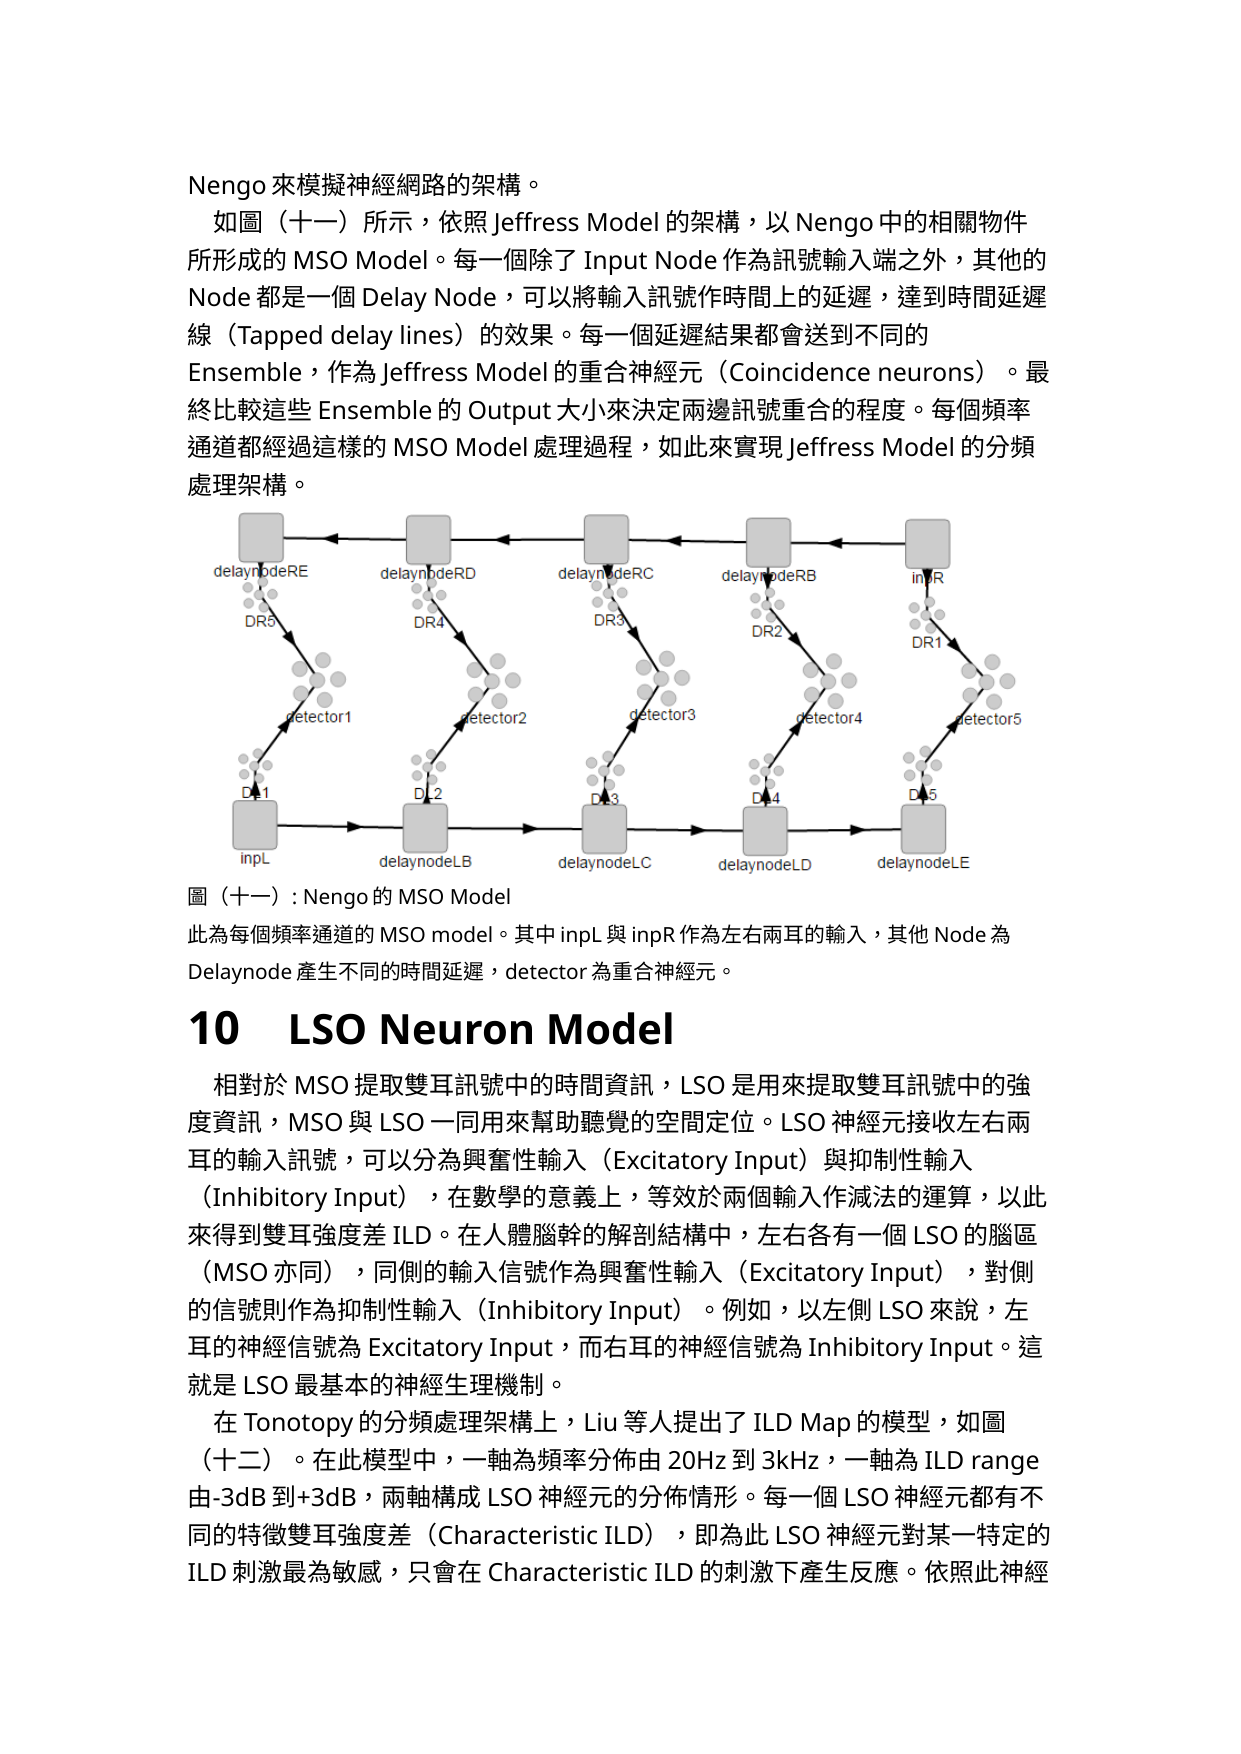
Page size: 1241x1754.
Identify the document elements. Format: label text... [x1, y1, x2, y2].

text 圖（十一）: Nengo的MSO Model [187, 877, 1053, 914]
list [187, 164, 1053, 202]
list 如圖（十一）所示，依照Jeffress Model的架構，以Nengo中的相關物件所形成的MSO Model。每一個除了Input Node作為訊號輸入端之外，其他的Node都是一個Delay Node，可以將輸入訊號作時間上的延遲，達到時間延遲線（Tapped delay lines）的效果。每一個延遲結果都會送到不同的Ensemble，作為Jeffress Model的重合神經元（Coincidence neurons）。最終比較這些Ensemble的Output大小來決定兩邊訊號重合的程度。每個頻率通道都經過這樣的MSO Model處理過程，如此來實現Jeffress Model的分頻處理架構。 [187, 202, 1053, 502]
text 此為每個頻率通道的MSO model。其中inpL與inpR作為左右兩耳的輸入，其他Node為Delaynode產生不同的時間延遲，detector為重合神經元。 [187, 914, 1053, 989]
list LSO Neuron Model [187, 989, 1053, 1064]
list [187, 1402, 1053, 1589]
list 相對於MSO提取雙耳訊號中的時間資訊，LSO是用來提取雙耳訊號中的強度資訊，MSO與LSO一同用來幫助聽覺的空間定位。LSO神經元接收左右兩耳的輸入訊號，可以分為興奮性輸入（Excitatory Input）與抑制性輸入（Inhibitory Input），在數學的意義上，等效於兩個輸入作減法的運算，以此來得到雙耳強度差ILD。在人體腦幹的解剖結構中，左右各有一個LSO的腦區（MSO亦同），同側的輸入信號作為興奮性輸入（Excitatory Input），對側的信號則作為抑制性輸入（Inhibitory Input）。例如，以左側LSO來說，左耳的神經信號為Excitatory Input，而右耳的神經信號為Inhibitory Input。這就是LSO最基本的神經生理機制。 [187, 1064, 1053, 1402]
picture [207, 502, 1033, 877]
